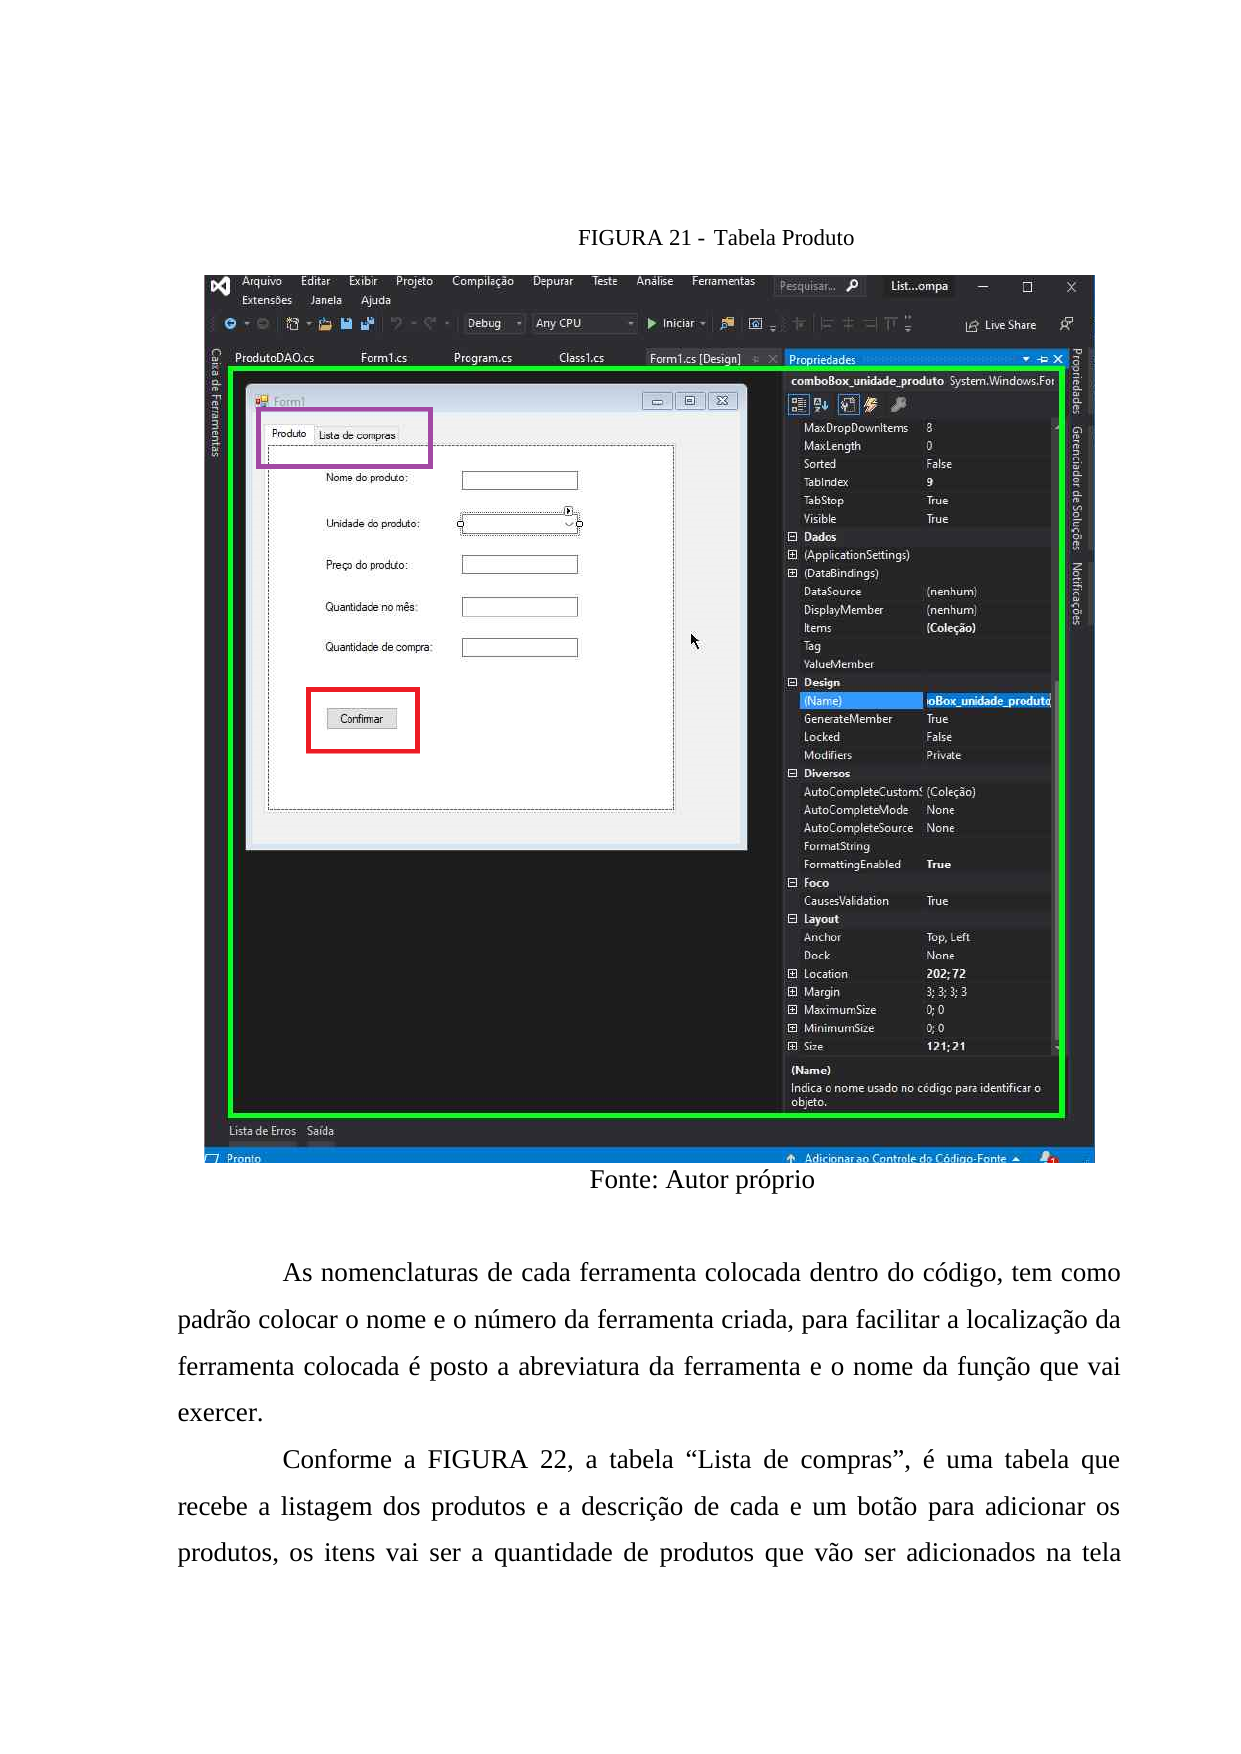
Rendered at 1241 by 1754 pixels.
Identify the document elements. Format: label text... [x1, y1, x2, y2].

text Tabela Produto [310, 224, 1122, 250]
picture [204, 275, 1095, 1163]
text As nomenclaturas de cada ferramenta colocada dentro do código, tem como padrão colocar o nome e o número da ferramenta criada, para facilitar a localização da ferramenta colocada é posto a abreviatura da ferramenta e o nome da função que vai exercer. [177, 1256, 1122, 1427]
text Fonte: Autor próprio [177, 1163, 1122, 1194]
